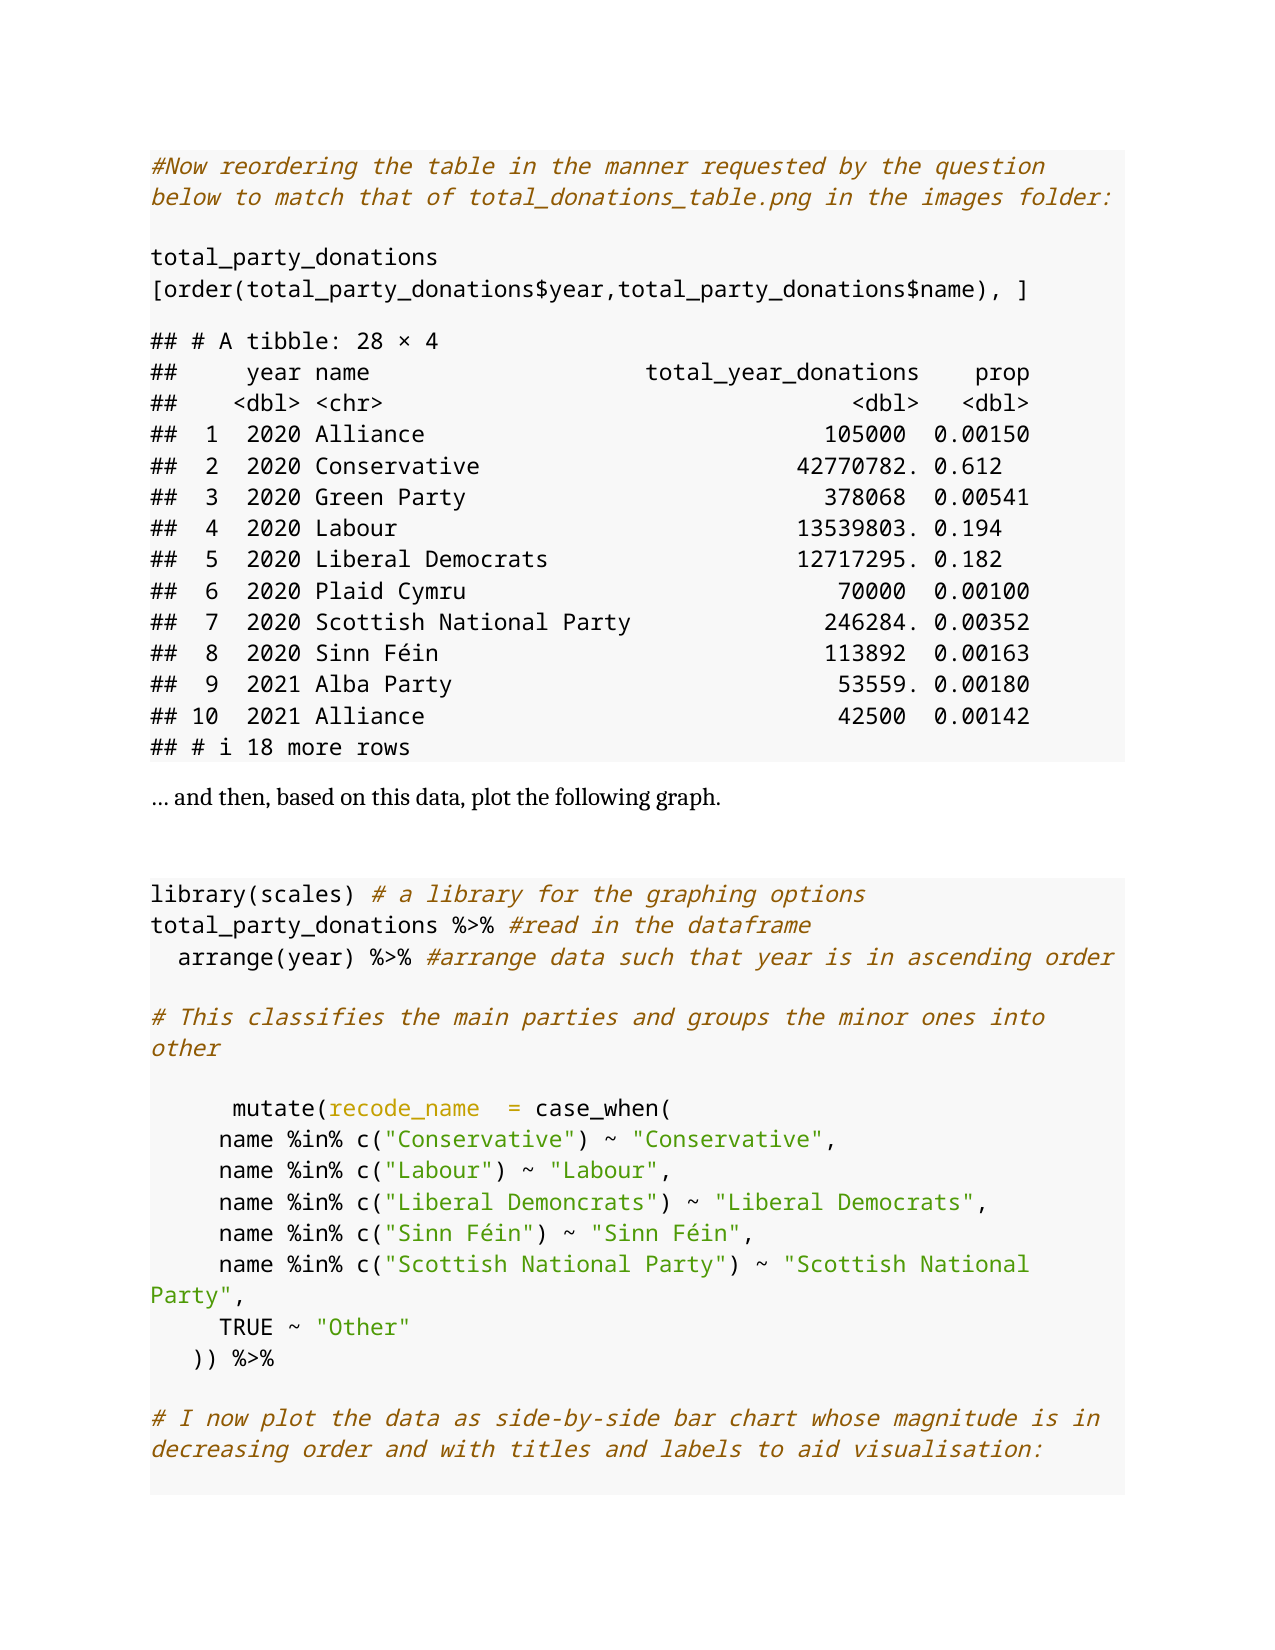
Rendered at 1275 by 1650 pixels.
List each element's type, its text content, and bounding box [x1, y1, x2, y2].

text … and then, based on this data, plot the following graph. [150, 783, 1125, 812]
text ## # A tibble: 28 × 4 ## year name total_year_donations prop ## <dbl> <chr> <dbl> <dbl> ## 1 2020 Alliance 105000 0.00150 ## 2 2020 Conservative 42770782. 0.612 ## 3 2020 Green Party 378068 0.00541 ## 4 2020 Labour 13539803. 0.194 ## 5 2020 Liberal Democrats 12717295. 0.182 ## 6 2020 Plaid Cymru 70000 0.00100 ## 7 2020 Scottish National Party 246284. 0.00352 ## 8 2020 Sinn Féin 113892 0.00163 ## 9 2021 Alba Party 53559. 0.00180 ## 10 2021 Alliance 42500 0.00142 ## # ℹ 18 more rows [150, 324, 1125, 762]
text #Now reordering the table in the manner requested by the question below to match that of total_donations_table.png in the images folder: total_party_donations[order(total_party_donations$year,total_party_donations$name), ] [150, 150, 1125, 304]
